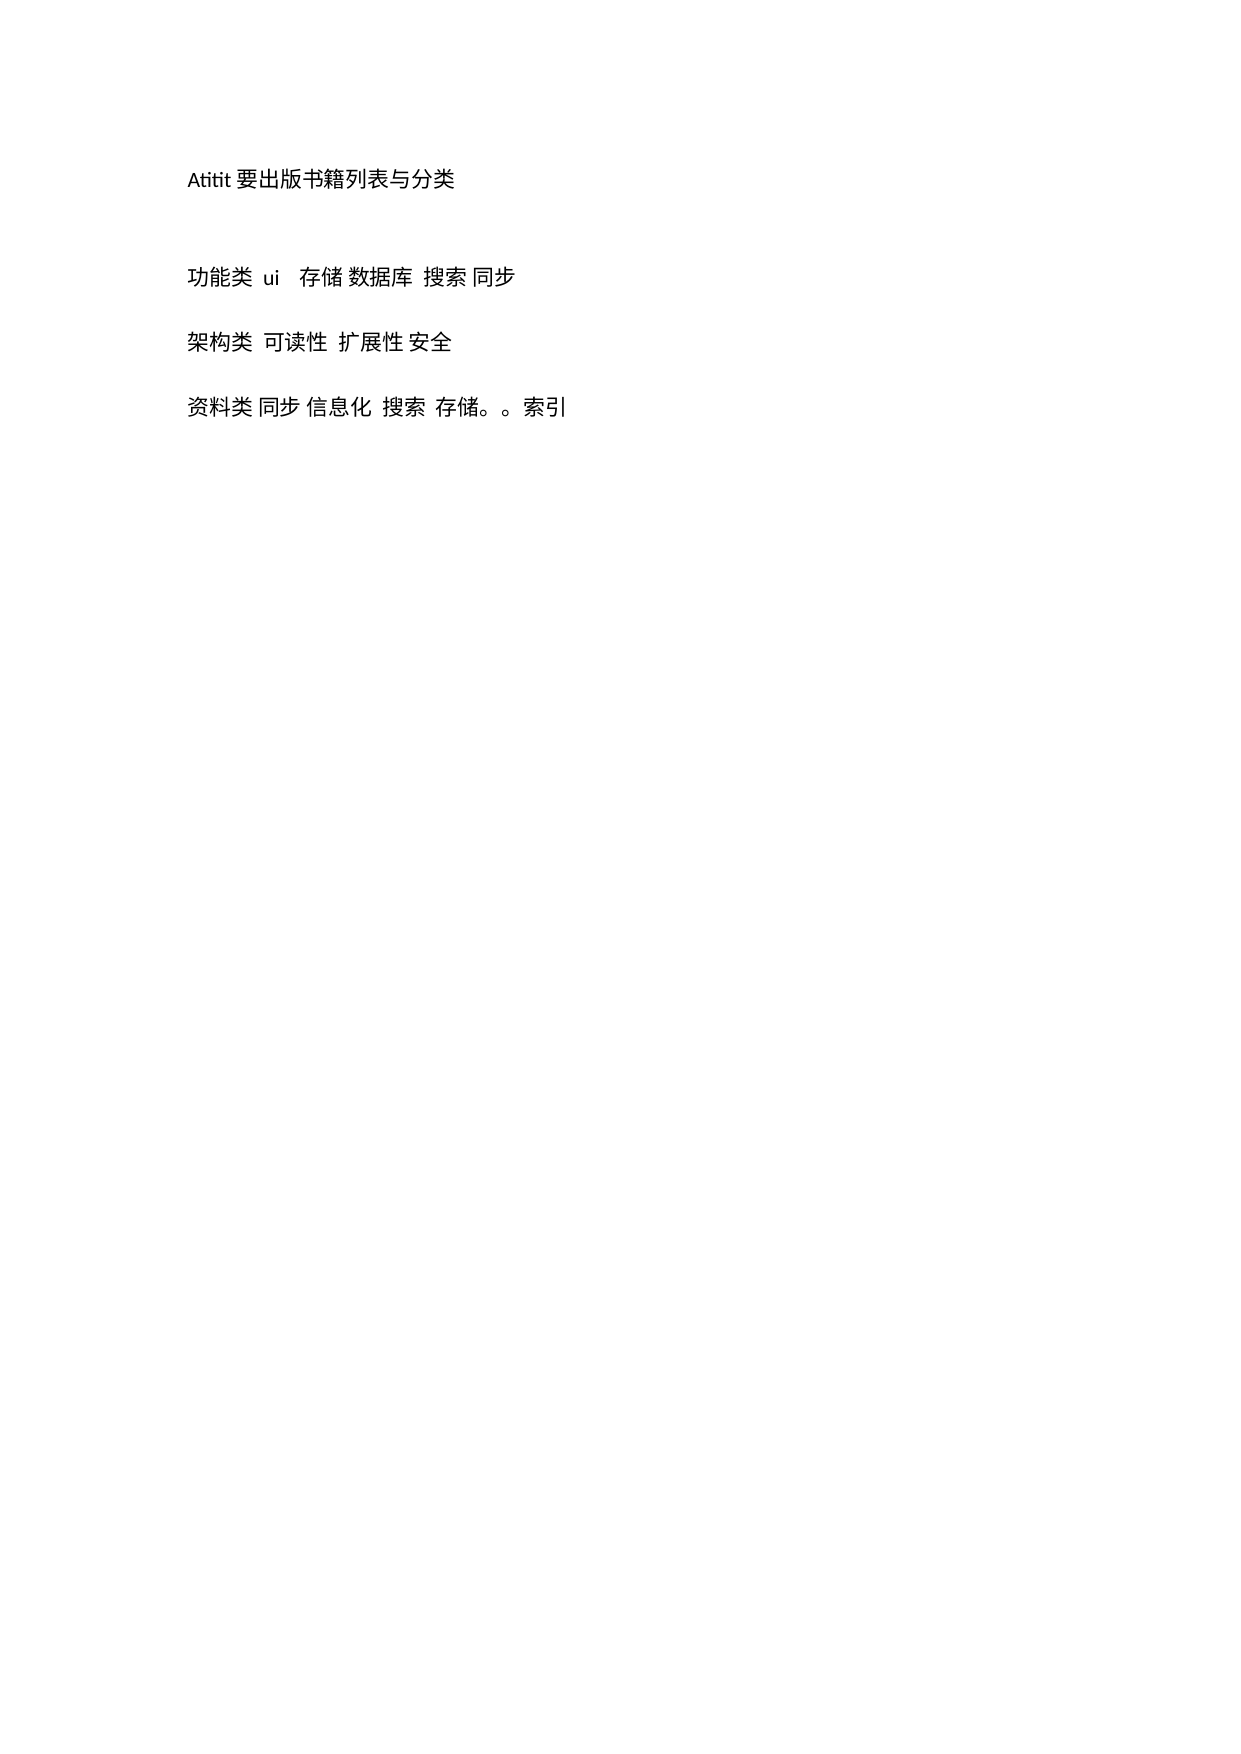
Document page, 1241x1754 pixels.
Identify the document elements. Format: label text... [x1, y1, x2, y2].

text 功能类 ui 存储 数据库 搜索 同步 [187, 259, 1053, 292]
text 资料类 同步 信息化 搜索 存储。。索引 [187, 389, 1053, 422]
text Atitit 要出版书籍列表与分类 [187, 162, 1053, 194]
text 架构类 可读性 扩展性 安全 [187, 324, 1053, 357]
